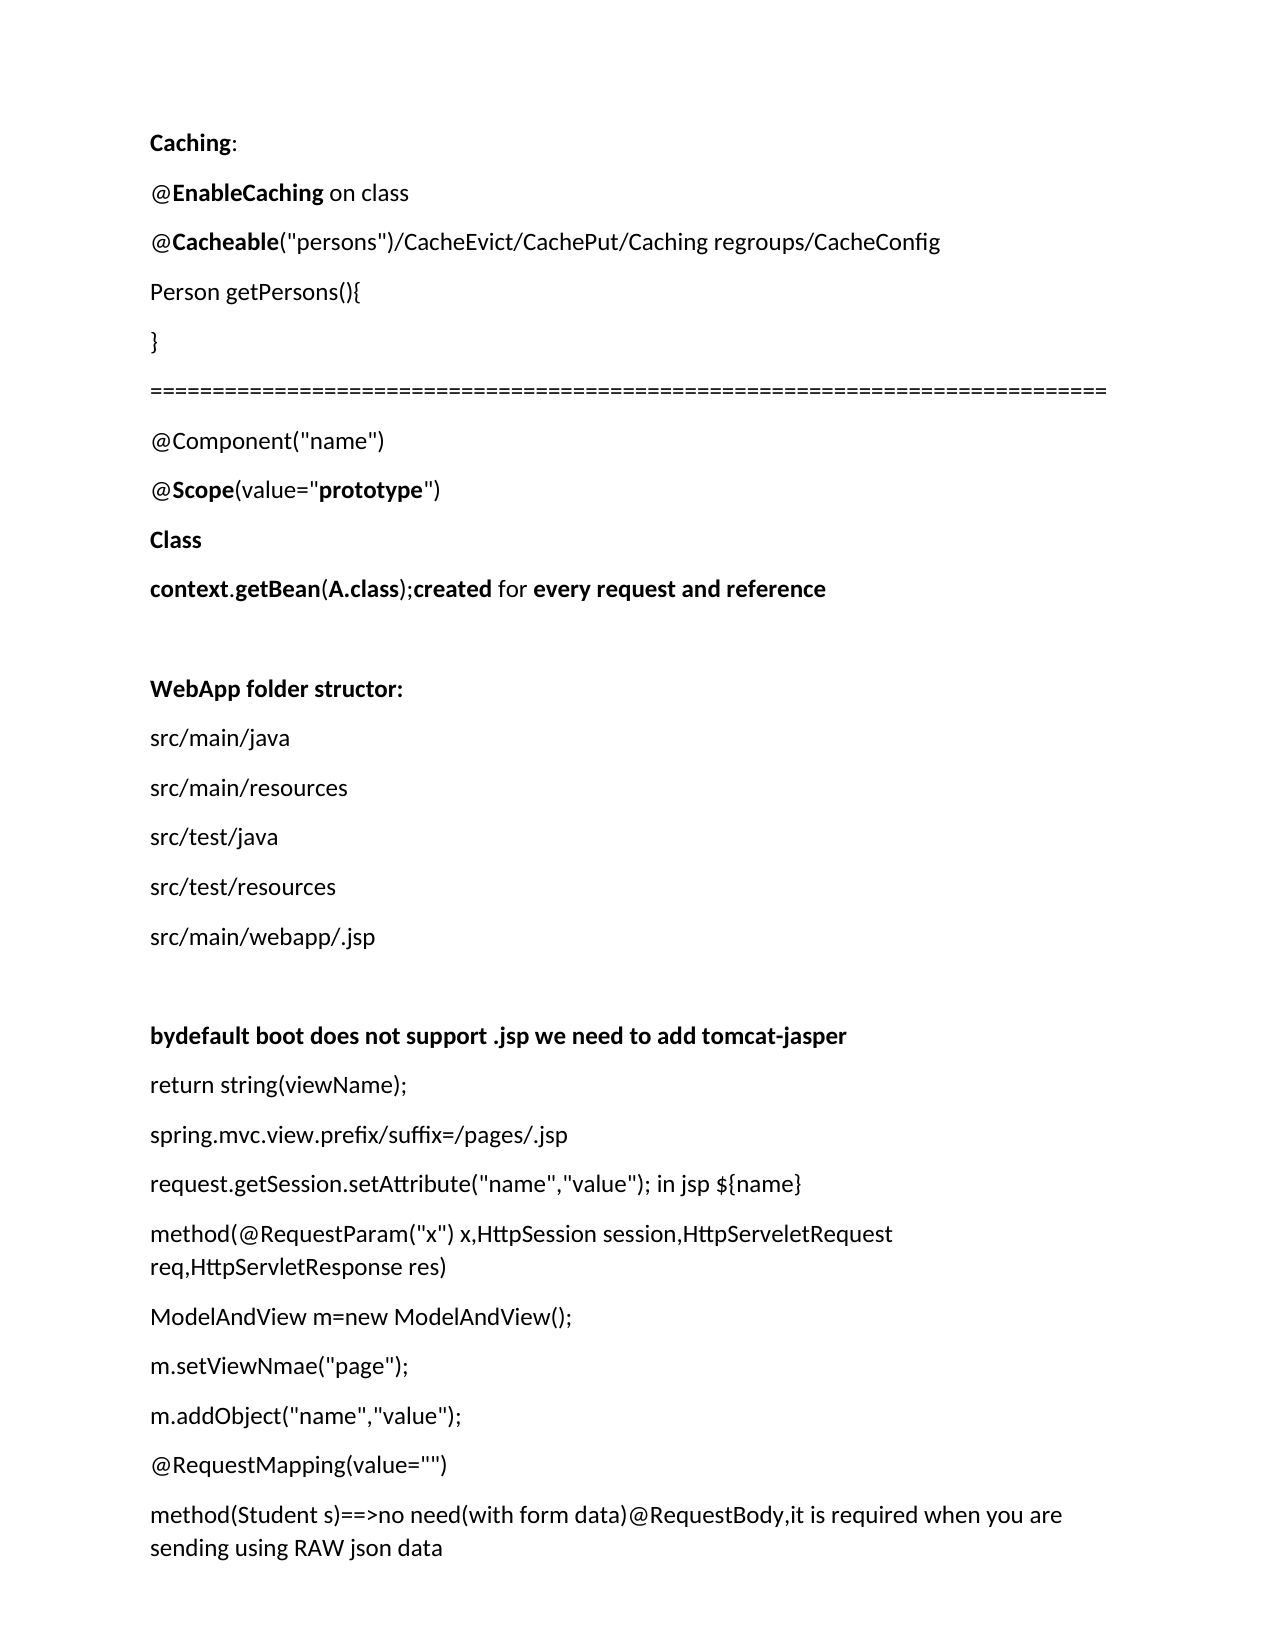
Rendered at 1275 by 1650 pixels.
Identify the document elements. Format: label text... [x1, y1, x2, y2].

text spring.mvc.view.prefix/suffix=/pages/.jsp [150, 1119, 1125, 1149]
text request.getSession.setAttribute("name","value"); in jsp ${name} [150, 1168, 1125, 1199]
text m.setViewNmae("page"); [150, 1350, 1125, 1381]
text @RequestMapping(value="") [150, 1449, 1125, 1480]
text src/test/java [150, 821, 1125, 852]
text return string(viewName); [150, 1069, 1125, 1100]
text Person getPersons(){ [150, 276, 1125, 307]
text src/test/resources [150, 871, 1125, 902]
text method(Student s)==>no need(with form data)@RequestBody,it is required when you are sending using RAW json data [150, 1499, 1125, 1562]
text @Cacheable("persons")/CacheEvict/CachePut/Caching regroups/CacheConfig [150, 226, 1125, 257]
text ============================================================================= [150, 375, 1125, 406]
text Caching: [150, 127, 1125, 158]
text @EnableCaching on class [150, 177, 1125, 207]
text @Scope(value="prototype") [150, 474, 1125, 505]
text ModelAndView m=new ModelAndView(); [150, 1301, 1125, 1331]
text WebApp folder structor: [150, 673, 1125, 703]
text Class [150, 524, 1125, 554]
text @Component("name") [150, 425, 1125, 455]
text m.addObject("name","value"); [150, 1400, 1125, 1430]
text bydefault boot does not support .jsp we need to add tomcat-jasper [150, 1020, 1125, 1050]
text src/main/java [150, 722, 1125, 753]
text method(@RequestParam("x") x,HttpSession session,HttpServeletRequest req,HttpServletResponse res) [150, 1218, 1125, 1282]
text } [150, 326, 1125, 356]
text context.getBean(A.class);created for every request and reference [150, 573, 1125, 604]
text src/main/webapp/.jsp [150, 921, 1125, 951]
text src/main/resources [150, 772, 1125, 802]
